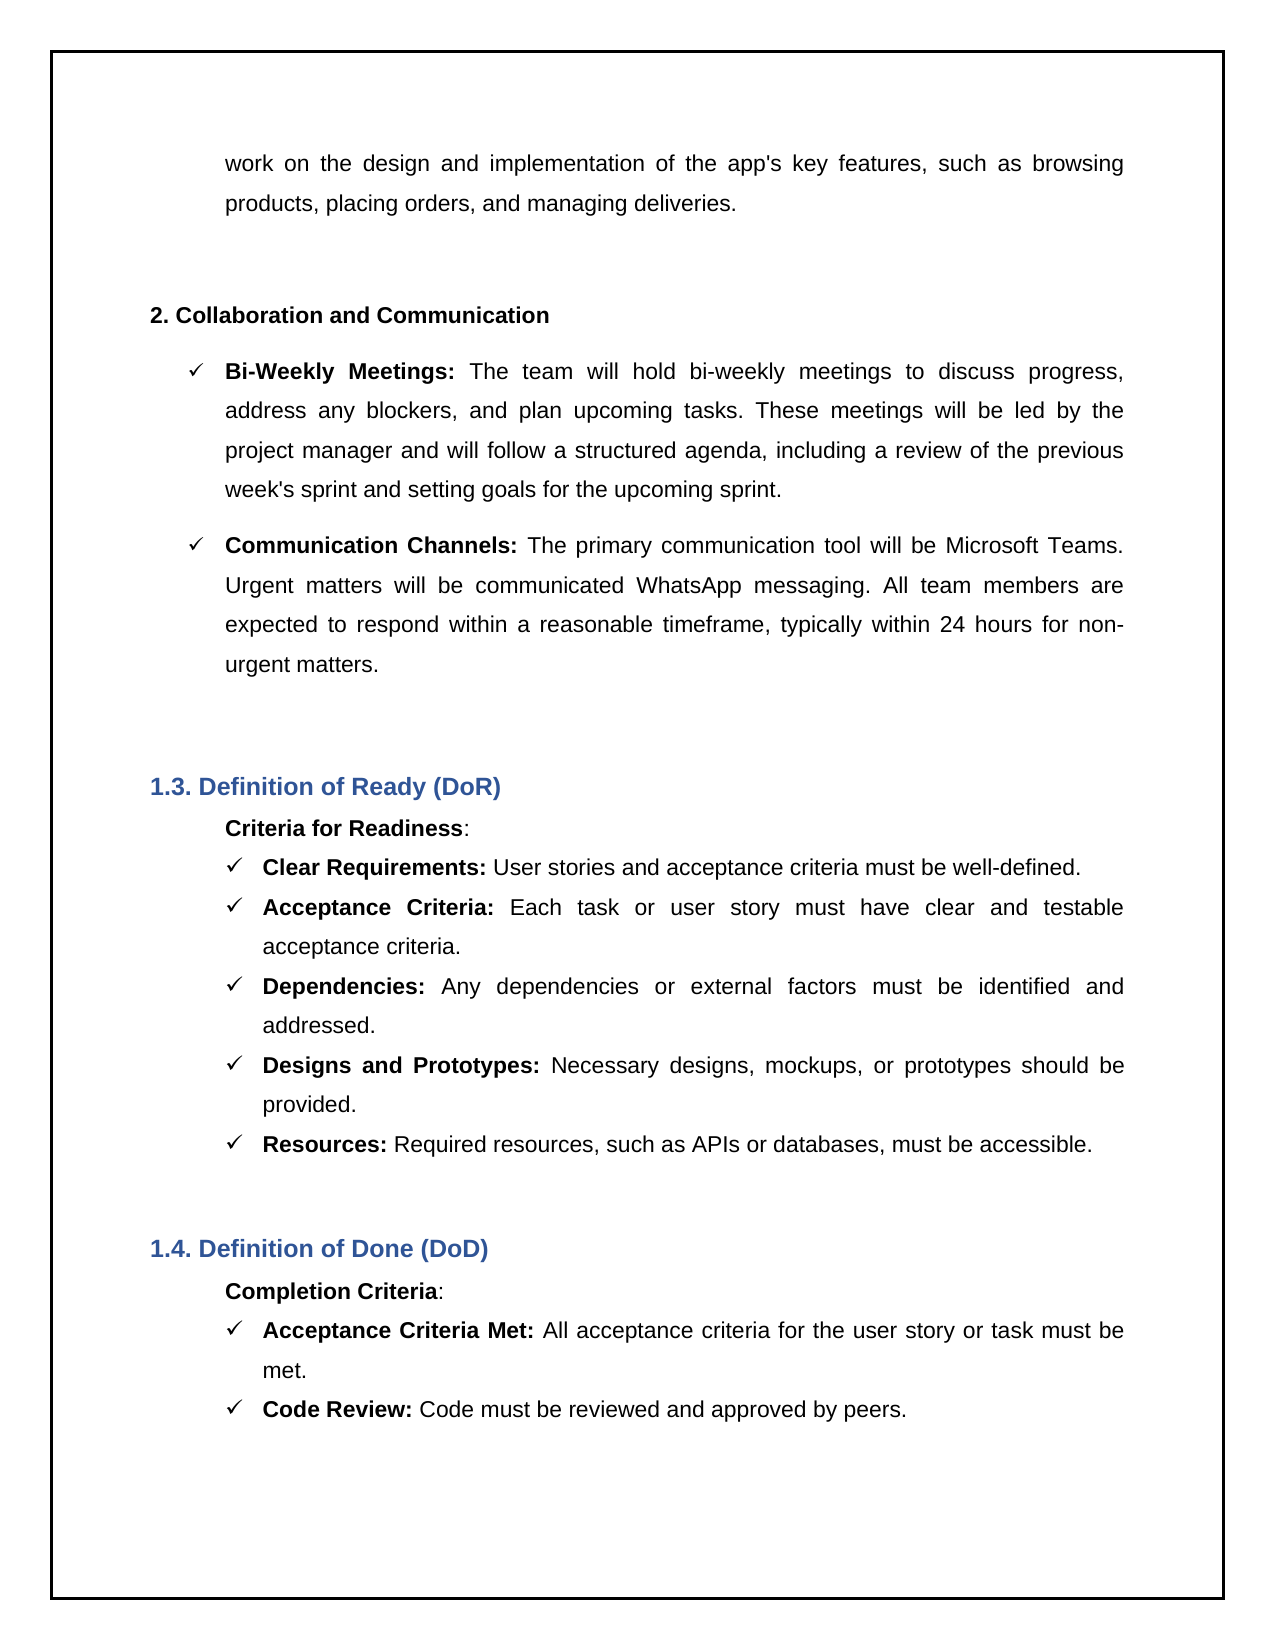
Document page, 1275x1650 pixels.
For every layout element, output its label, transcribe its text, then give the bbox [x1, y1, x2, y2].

list Acceptance Criteria: Each task or user story must have clear and testable acceptance criteria. [225, 894, 1125, 959]
list Code Review: Code must be reviewed and approved by peers. [225, 1396, 1125, 1422]
list Completion Criteria: [225, 1278, 1125, 1304]
list Criteria for Readiness: [225, 815, 1125, 841]
list Dependencies: Any dependencies or external factors must be identified and addressed. [225, 973, 1125, 1038]
subtitle 1.4. Definition of Done (DoD) [150, 1234, 1125, 1263]
list Bi-Weekly Meetings: The team will hold bi-weekly meetings to discuss progress, address any blockers, and plan upcoming tasks. These meetings will be led by the project manager and will follow a structured agenda, including a review of the previous week's sprint and setting goals for the upcoming sprint. [187, 358, 1125, 503]
list Clear Requirements: User stories and acceptance criteria must be well-defined. [225, 854, 1125, 881]
list Communication Channels: The primary communication tool will be Microsoft Teams. Urgent matters will be communicated WhatsApp messaging. All team members are expected to respond within a reasonable timeframe, typically within 24 hours for non-urgent matters. [187, 532, 1125, 677]
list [187, 150, 1125, 216]
list Designs and Prototypes: Necessary designs, mockups, or prototypes should be provided. [225, 1052, 1125, 1117]
text 2. Collaboration and Communication [150, 302, 1125, 328]
list Resources: Required resources, such as APIs or databases, must be accessible. [225, 1131, 1125, 1157]
list Acceptance Criteria Met: All acceptance criteria for the user story or task must be met. [225, 1317, 1125, 1383]
subtitle 1.3. Definition of Ready (DoR) [150, 772, 1125, 800]
